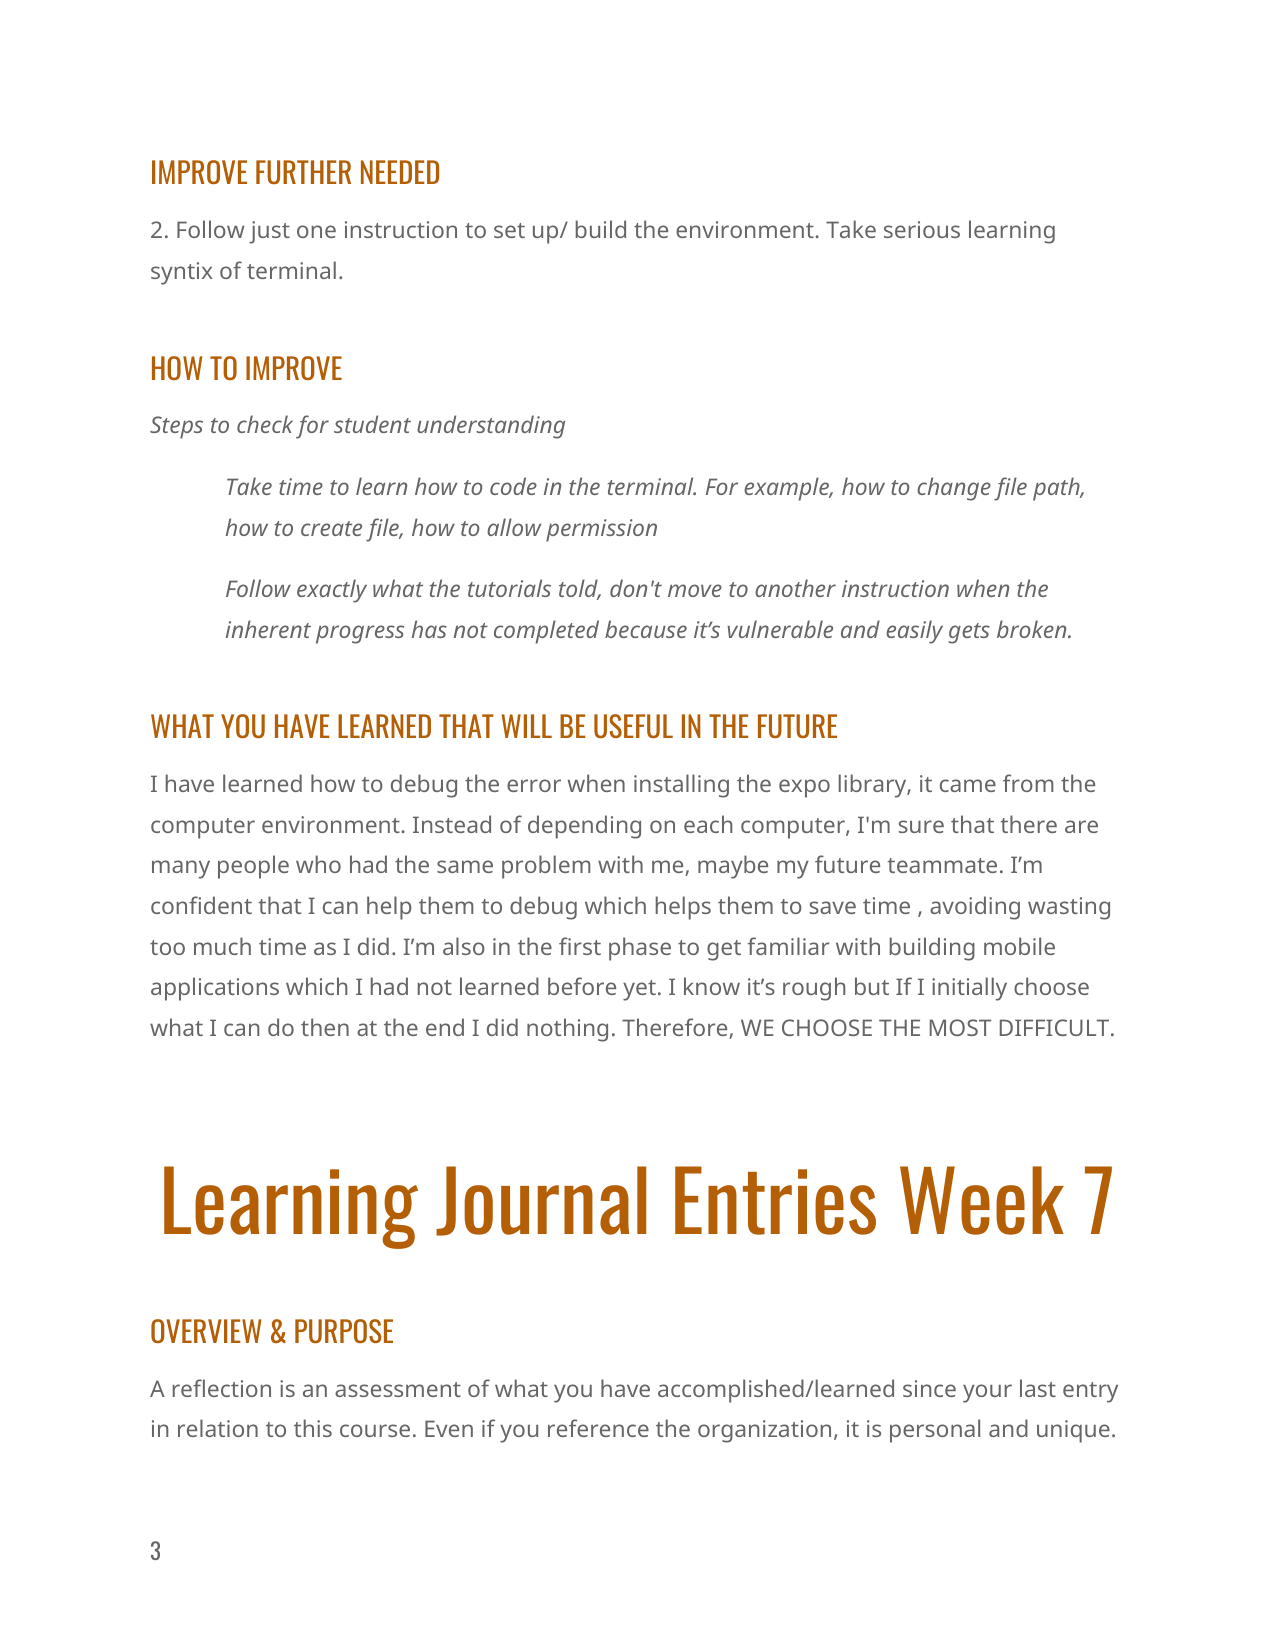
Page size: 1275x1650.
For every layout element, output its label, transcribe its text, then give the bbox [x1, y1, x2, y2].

title Learning Journal Entries Week 7 [150, 1135, 1125, 1258]
text I have learned how to debug the error when installing the expo library, it came from the computer environment. Instead of depending on each computer, I'm sure that there are many people who had the same problem with me, maybe my future teammate. I’m confident that I can help them to debug which helps them to save time , avoiding wasting too much time as I did. I’m also in the first phase to get familiar with building mobile applications which I had not learned before yet. I know it’s rough but If I initially choose what I can do then at the end I did nothing. Therefore, WE CHOOSE THE MOST DIFFICULT. [150, 768, 1125, 1043]
text Follow exactly what the tutorials told, don't move to another instruction when the inherent progress has not completed because it’s vulnerable and easily gets broken. [225, 573, 1125, 645]
subtitle IMPROVE FURTHER NEEDED [150, 150, 1125, 193]
subtitle HOW TO IMPROVE [150, 345, 1125, 388]
subtitle OVERVIEW & PURPOSE [150, 1308, 1125, 1352]
text 2. Follow just one instruction to set up/ build the environment. Take serious learning syntix of terminal. [150, 214, 1125, 286]
text A reflection is an assessment of what you have accomplished/learned since your last entry in relation to this course. Even if you reference the organization, it is personal and unique. [150, 1372, 1125, 1444]
text Take time to learn how to code in the terminal. For example, how to change file path, how to create file, how to allow permission [225, 471, 1125, 543]
subtitle WHAT YOU HAVE LEARNED THAT WILL BE USEFUL IN THE FUTURE [150, 704, 1125, 747]
text Steps to check for student understanding [150, 409, 1125, 441]
